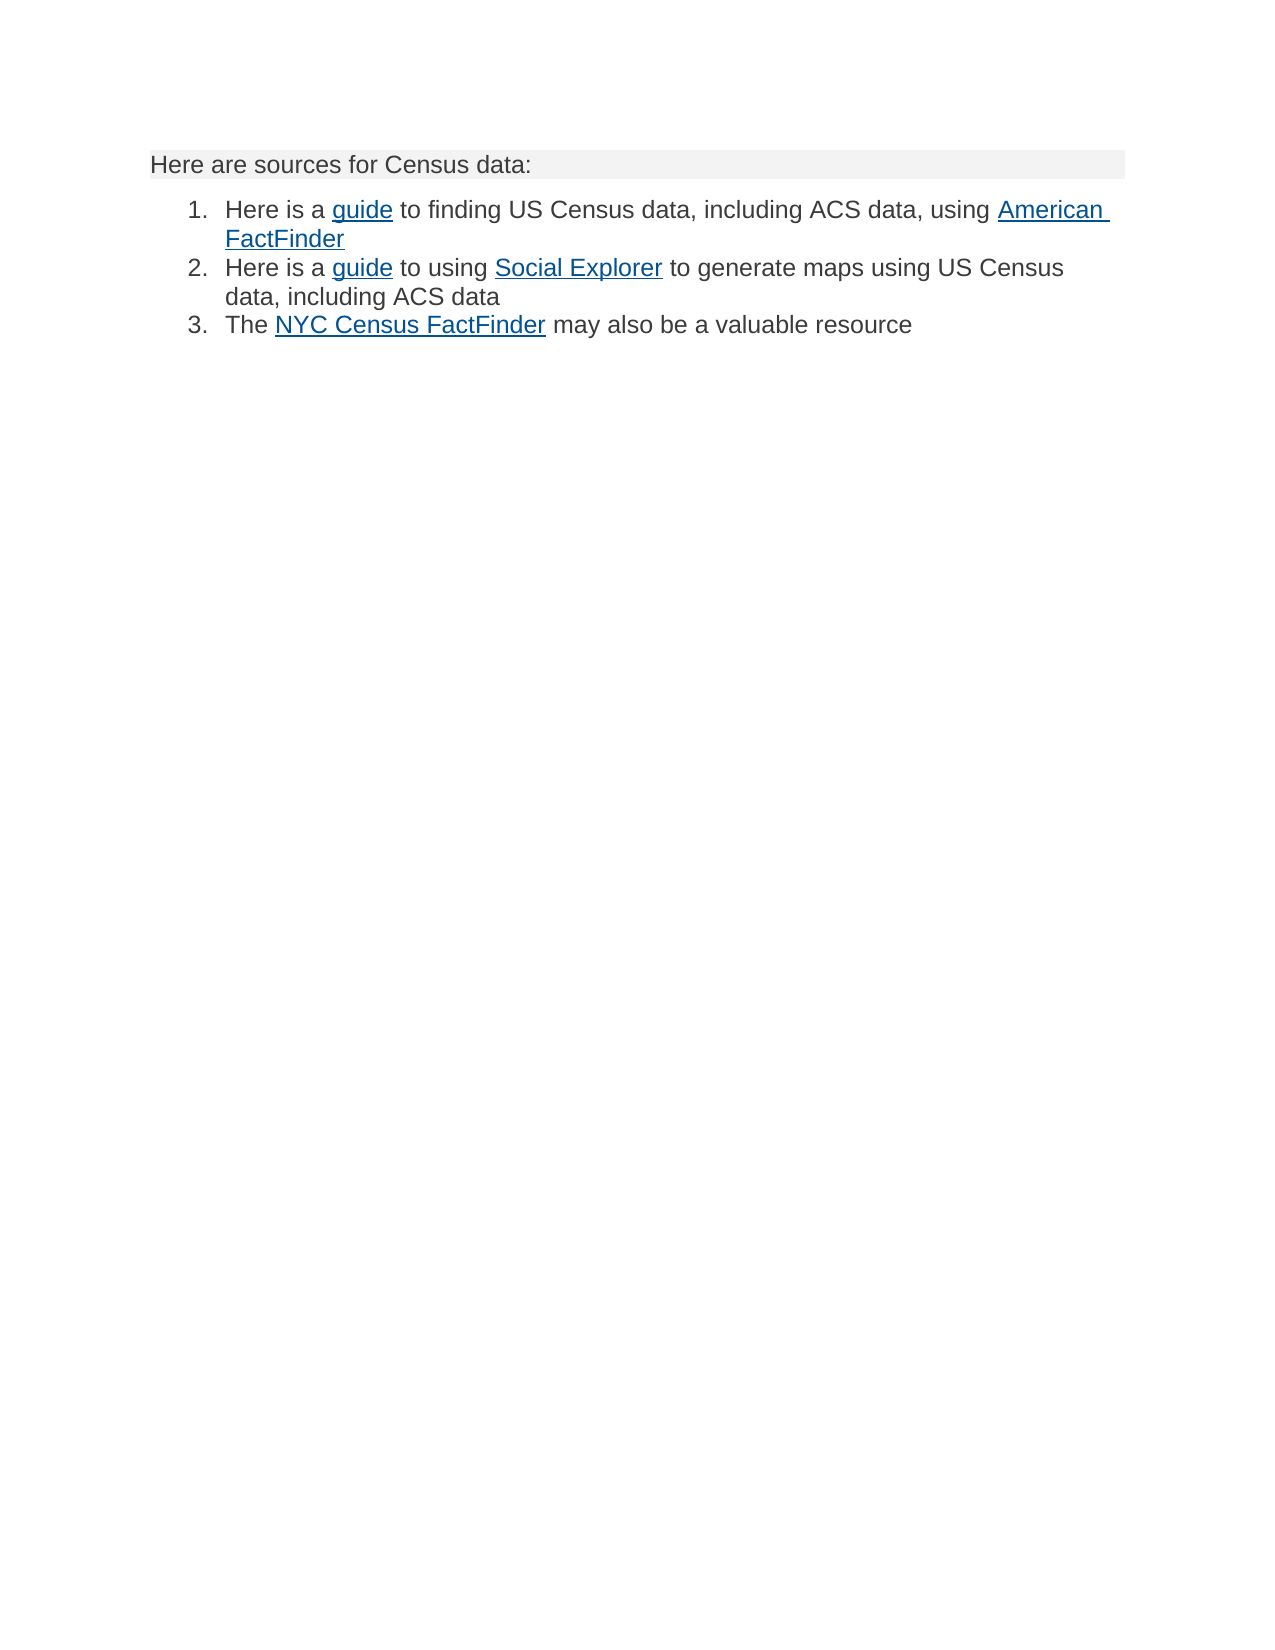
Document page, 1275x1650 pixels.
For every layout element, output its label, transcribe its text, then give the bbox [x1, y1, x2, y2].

list Here is a guide to finding US Census data, including ACS data, using American FactFinder [187, 195, 1125, 253]
list Here is a guide to using Social Explorer to generate maps using US Census data, including ACS data [187, 253, 1125, 310]
text Here are sources for Census data: [150, 150, 1125, 179]
list The NYC Census FactFinder may also be a valuable resource [187, 310, 1125, 345]
